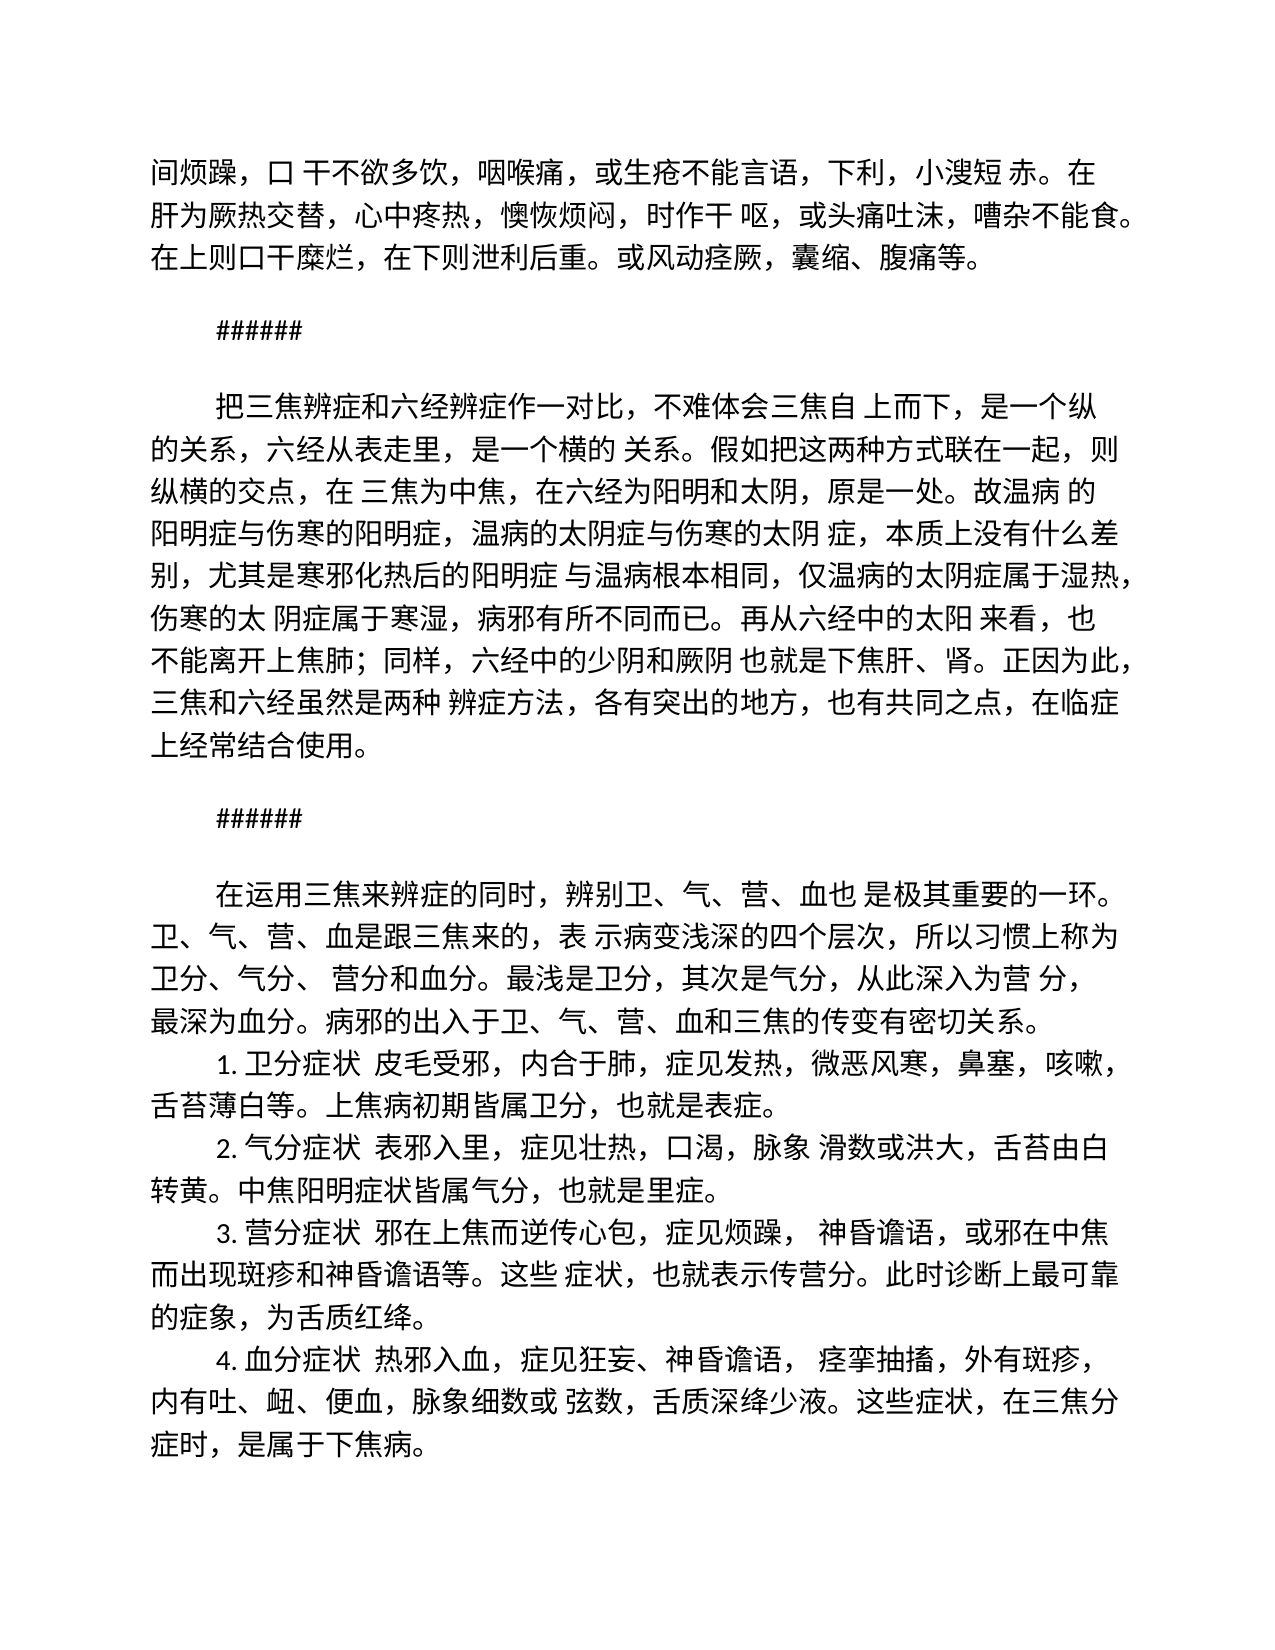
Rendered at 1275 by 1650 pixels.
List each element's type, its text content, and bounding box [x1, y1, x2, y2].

text 把三焦辨症和六经辨症作一对比，不难体会三焦自 上而下，是一个纵的关系，六经从表走里，是一个横的 关系。假如把这两种方式联在一起，则纵横的交点，在 三焦为中焦，在六经为阳明和太阴，原是一处。故温病 的阳明症与伤寒的阳明症，温病的太阴症与伤寒的太阴 症，本质上没有什么差别，尤其是寒邪化热后的阳明症 与温病根本相同，仅温病的太阴症属于湿热，伤寒的太 阴症属于寒湿，病邪有所不同而已。再从六经中的太阳 来看，也不能离开上焦肺；同样，六经中的少阴和厥阴 也就是下焦肝、肾。正因为此，三焦和六经虽然是两种 辨症方法，各有突出的地方，也有共同之点，在临症上经常结合使用。 [150, 384, 1125, 764]
text ###### [150, 312, 1125, 348]
text 4. 血分症状 热邪入血，症见狂妄、神昏谵语， 痉挛抽搐，外有斑疹，内有吐、衄、便血，脉象细数或 弦数，舌质深绛少液。这些症状，在三焦分症时，是属于下焦病。 [150, 1336, 1125, 1463]
text 3. 营分症状 邪在上焦而逆传心包，症见烦躁， 神昏谵语，或邪在中焦而出现斑疹和神昏谵语等。这些 症状，也就表示传营分。此时诊断上最可靠的症象，为舌质红绛。 [150, 1209, 1125, 1336]
text 在运用三焦来辨症的同时，辨别卫、气、营、血也 是极其重要的一环。卫、气、营、血是跟三焦来的，表 示病变浅深的四个层次，所以习惯上称为卫分、气分、 营分和血分。最浅是卫分，其次是气分，从此深入为营 分，最深为血分。病邪的出入于卫、气、营、血和三焦的传变有密切关系。 [150, 871, 1125, 1040]
text 2. 气分症状 表邪入里，症见壮热，口渴，脉象 滑数或洪大，舌苔由白转黄。中焦阳明症状皆属气分，也就是里症。 [150, 1125, 1125, 1209]
text ###### [150, 800, 1125, 836]
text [150, 150, 1125, 277]
text 1. 卫分症状 皮毛受邪，内合于肺，症见发热，微恶风寒，鼻塞，咳嗽，舌苔薄白等。上焦病初期皆属卫分，也就是表症。 [150, 1040, 1125, 1125]
